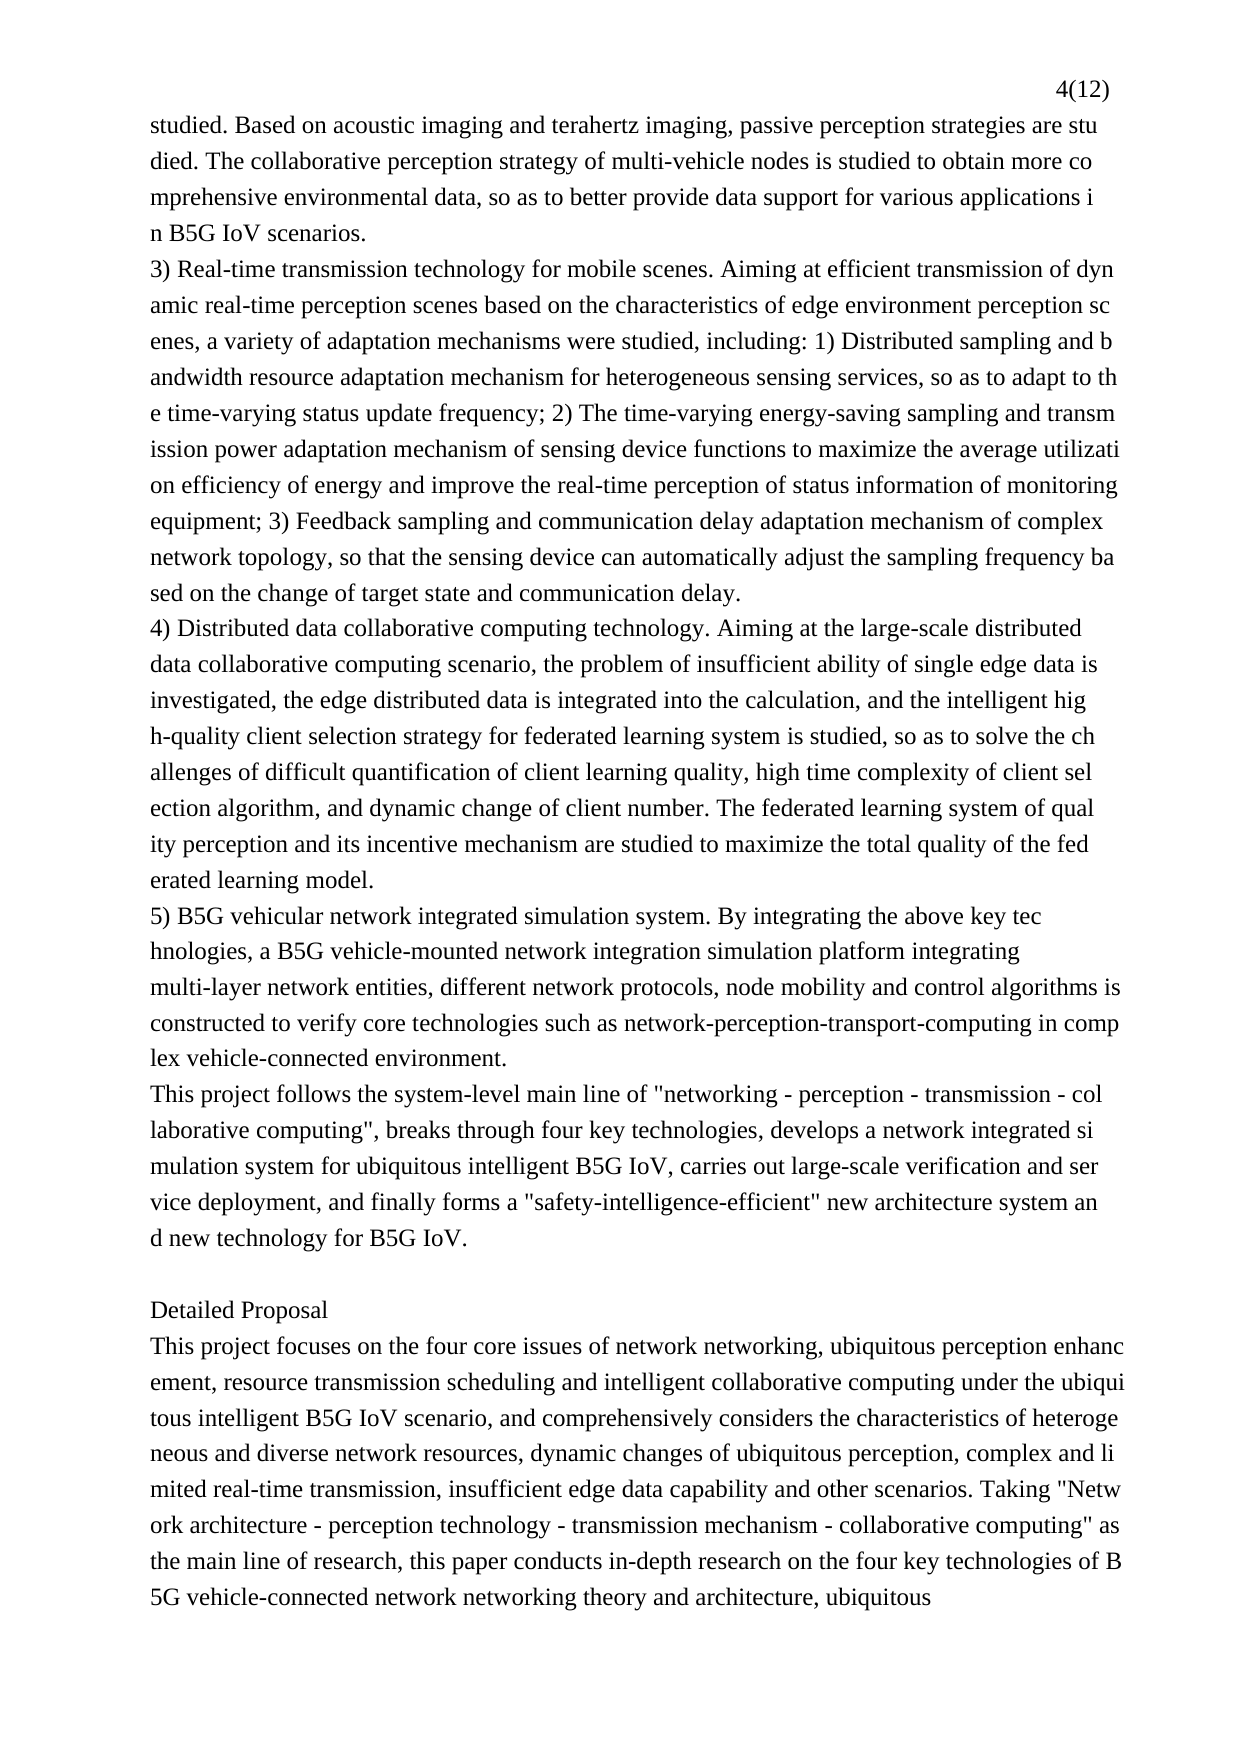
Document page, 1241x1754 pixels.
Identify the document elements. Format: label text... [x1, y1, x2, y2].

text This project focuses on the four core issues of network networking, ubiquitous perception enhancement, resource transmission scheduling and intelligent collaborative computing under the ubiquitous intelligent B5G IoV scenario, and comprehensively considers the characteristics of heterogeneous and diverse network resources, dynamic changes of ubiquitous perception, complex and limited real-time transmission, insufficient edge data capability and other scenarios. Taking "Network architecture - perception technology - transmission mechanism - collaborative computing" as the main line of research, this paper conducts in-depth research on the four key technologies of B5G vehicle-connected network networking theory and architecture, ubiquitous [150, 1331, 1128, 1611]
text studied. Based on acoustic imaging and terahertz imaging, passive perception strategies are studied. The collaborative perception strategy of multi-vehicle nodes is studied to obtain more comprehensive environmental data, so as to better provide data support for various applications in B5G IoV scenarios. [150, 110, 1106, 247]
list Distributed data collaborative computing technology. Aiming at the large-scale distributed data collaborative computing scenario, the problem of insufficient ability of single edge data is investigated, the edge distributed data is integrated into the calculation, and the intelligent high-quality client selection strategy for federated learning system is studied, so as to solve the challenges of difficult quantification of client learning quality, high time complexity of client selection algorithm, and dynamic change of client number. The federated learning system of quality perception and its incentive mechanism are studied to maximize the total quality of the federated learning model. [150, 613, 1098, 894]
text This project follows the system-level main line of "networking - perception - transmission - collaborative computing", breaks through four key technologies, develops a network integrated simulation system for ubiquitous intelligent B5G IoV, carries out large-scale verification and service deployment, and finally forms a "safety-intelligence-efficient" new architecture system and new technology for B5G IoV. [150, 1079, 1103, 1252]
list B5G vehicular network integrated simulation system. By integrating the above key technologies, a B5G vehicle-mounted network integration simulation platform integrating [150, 901, 1049, 965]
list Real-time transmission technology for mobile scenes. Aiming at efficient transmission of dynamic real-time perception scenes based on the characteristics of edge environment perception scenes, a variety of adaptation mechanisms were studied, including: 1) Distributed sampling and bandwidth resource adaptation mechanism for heterogeneous sensing services, so as to adapt to the time-varying status update frequency; 2) The time-varying energy-saving sampling and transmission power adaptation mechanism of sensing device functions to maximize the average utilization efficiency of energy and improve the real-time perception of status information of monitoring equipment; 3) Feedback sampling and communication delay adaptation mechanism of complex network topology, so that the sensing device can automatically adjust the sampling frequency based on the change of target state and communication delay. [150, 254, 1121, 606]
text multi-layer network entities, different network protocols, node mobility and control algorithms is constructed to verify core technologies such as network-perception-transport-computing in complex vehicle-connected environment. [150, 972, 1123, 1072]
text Detailed Proposal [150, 1295, 1159, 1323]
